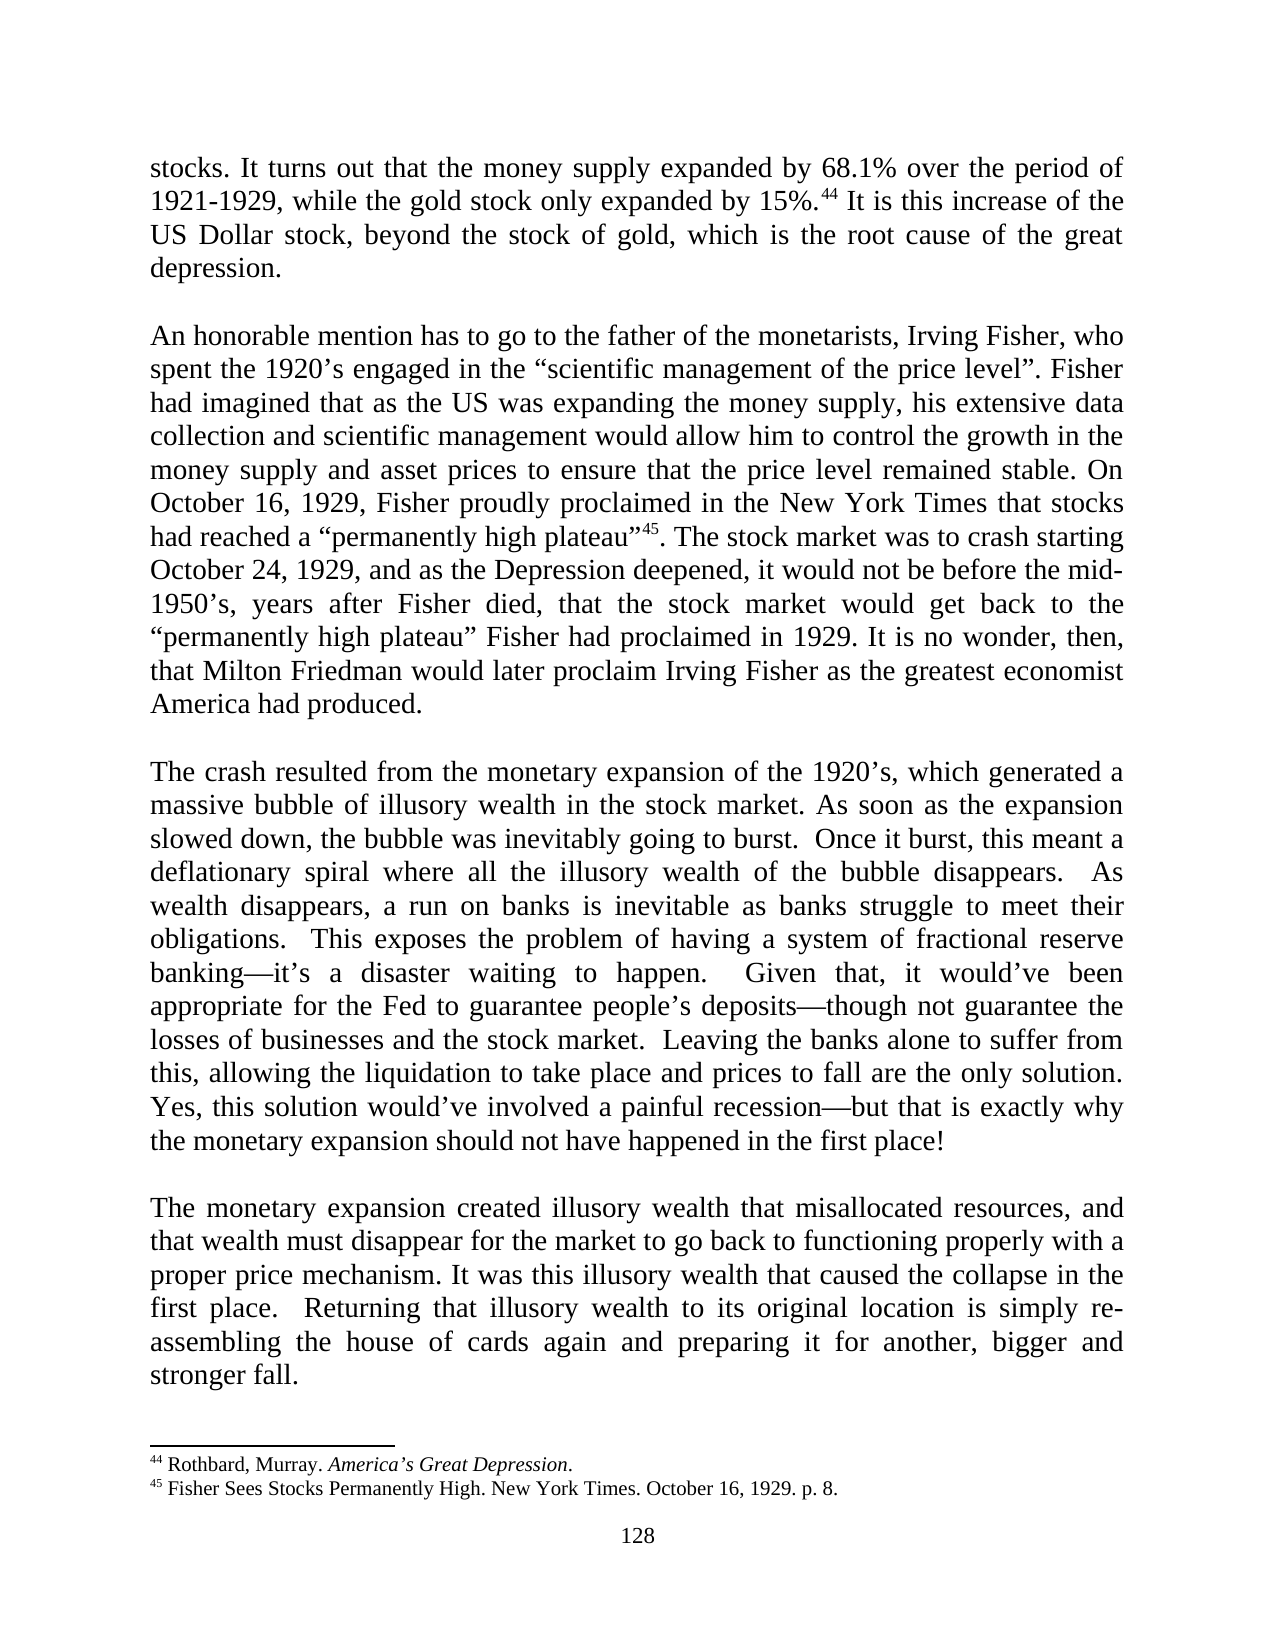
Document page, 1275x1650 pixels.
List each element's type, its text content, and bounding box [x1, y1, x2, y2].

text An honorable mention has to go to the father of the monetarists, Irving Fisher, who spent the 1920’s engaged in the “scientific management of the price level”. Fisher had imagined that as the US was expanding the money supply, his extensive data collection and scientific management would allow him to control the growth in the money supply and asset prices to ensure that the price level remained stable. On October 16, 1929, Fisher proudly proclaimed in the New York Times that stocks had reached a “permanently high plateau”. The stock market was to crash starting October 24, 1929, and as the Depression deepened, it would not be before the mid-1950’s, years after Fisher died, that the stock market would get back to the “permanently high plateau” Fisher had proclaimed in 1929. It is no wonder, then, that Milton Friedman would later proclaim Irving Fisher as the greatest economist America had produced. [150, 318, 1125, 720]
text The crash resulted from the monetary expansion of the 1920’s, which generated a massive bubble of illusory wealth in the stock market. As soon as the expansion slowed down, the bubble was inevitably going to burst. Once it burst, this meant a deflationary spiral where all the illusory wealth of the bubble disappears. As wealth disappears, a run on banks is inevitable as banks struggle to meet their obligations. This exposes the problem of having a system of fractional reserve banking—it’s a disaster waiting to happen. Given that, it would’ve been appropriate for the Fed to guarantee people’s deposits—though not guarantee the losses of businesses and the stock market. Leaving the banks alone to suffer from this, allowing the liquidation to take place and prices to fall are the only solution. Yes, this solution would’ve involved a painful recession—but that is exactly why the monetary expansion should not have happened in the first place! [150, 754, 1125, 1156]
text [150, 150, 1125, 284]
text The monetary expansion created illusory wealth that misallocated resources, and that wealth must disappear for the market to go back to functioning properly with a proper price mechanism. It was this illusory wealth that caused the collapse in the first place. Returning that illusory wealth to its original location is simply re-assembling the house of cards again and preparing it for another, bigger and stronger fall. [150, 1190, 1125, 1391]
